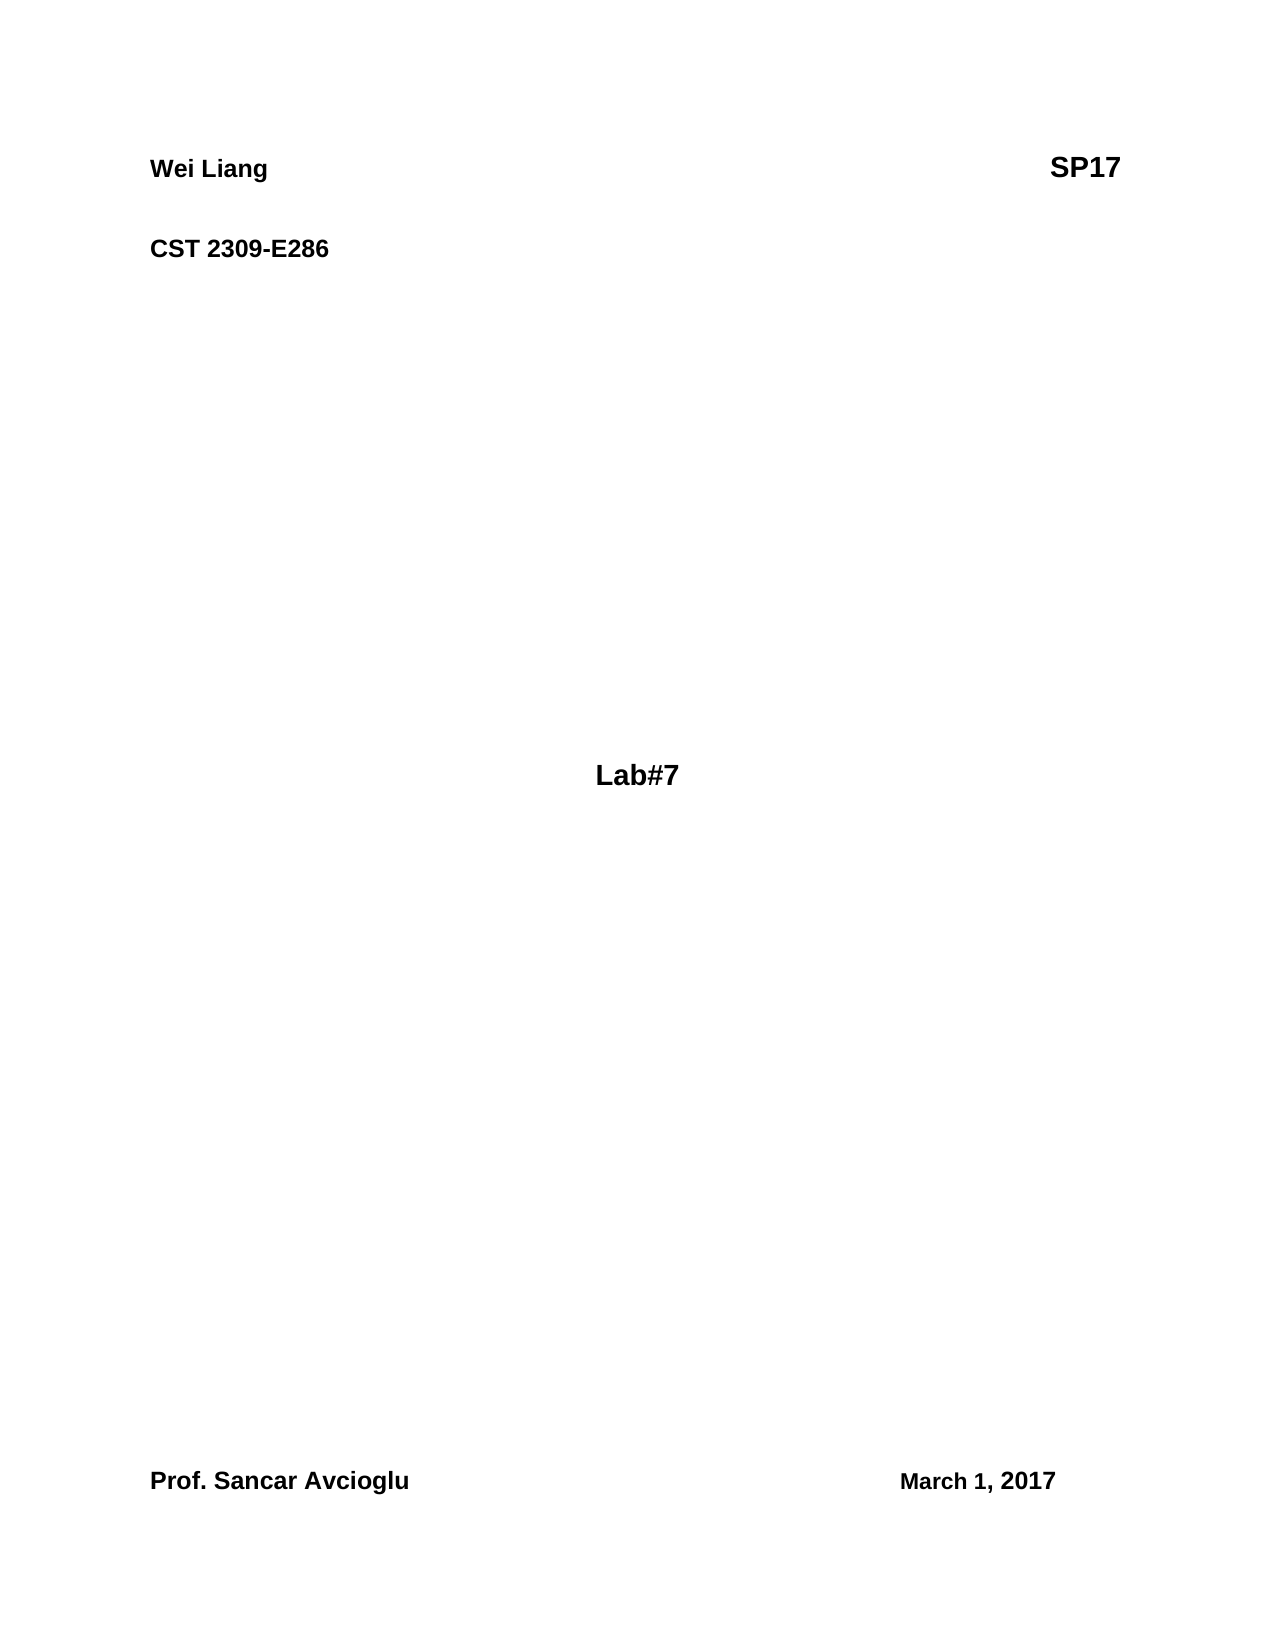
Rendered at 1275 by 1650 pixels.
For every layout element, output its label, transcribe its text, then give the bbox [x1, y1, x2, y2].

text Lab#7 [150, 758, 1125, 791]
text CST 2309-E286 [150, 234, 1125, 262]
text Prof. Sancar Avcioglu March 1, 2017 [150, 1466, 1125, 1494]
text Wei Liang SP17 [150, 150, 1125, 183]
